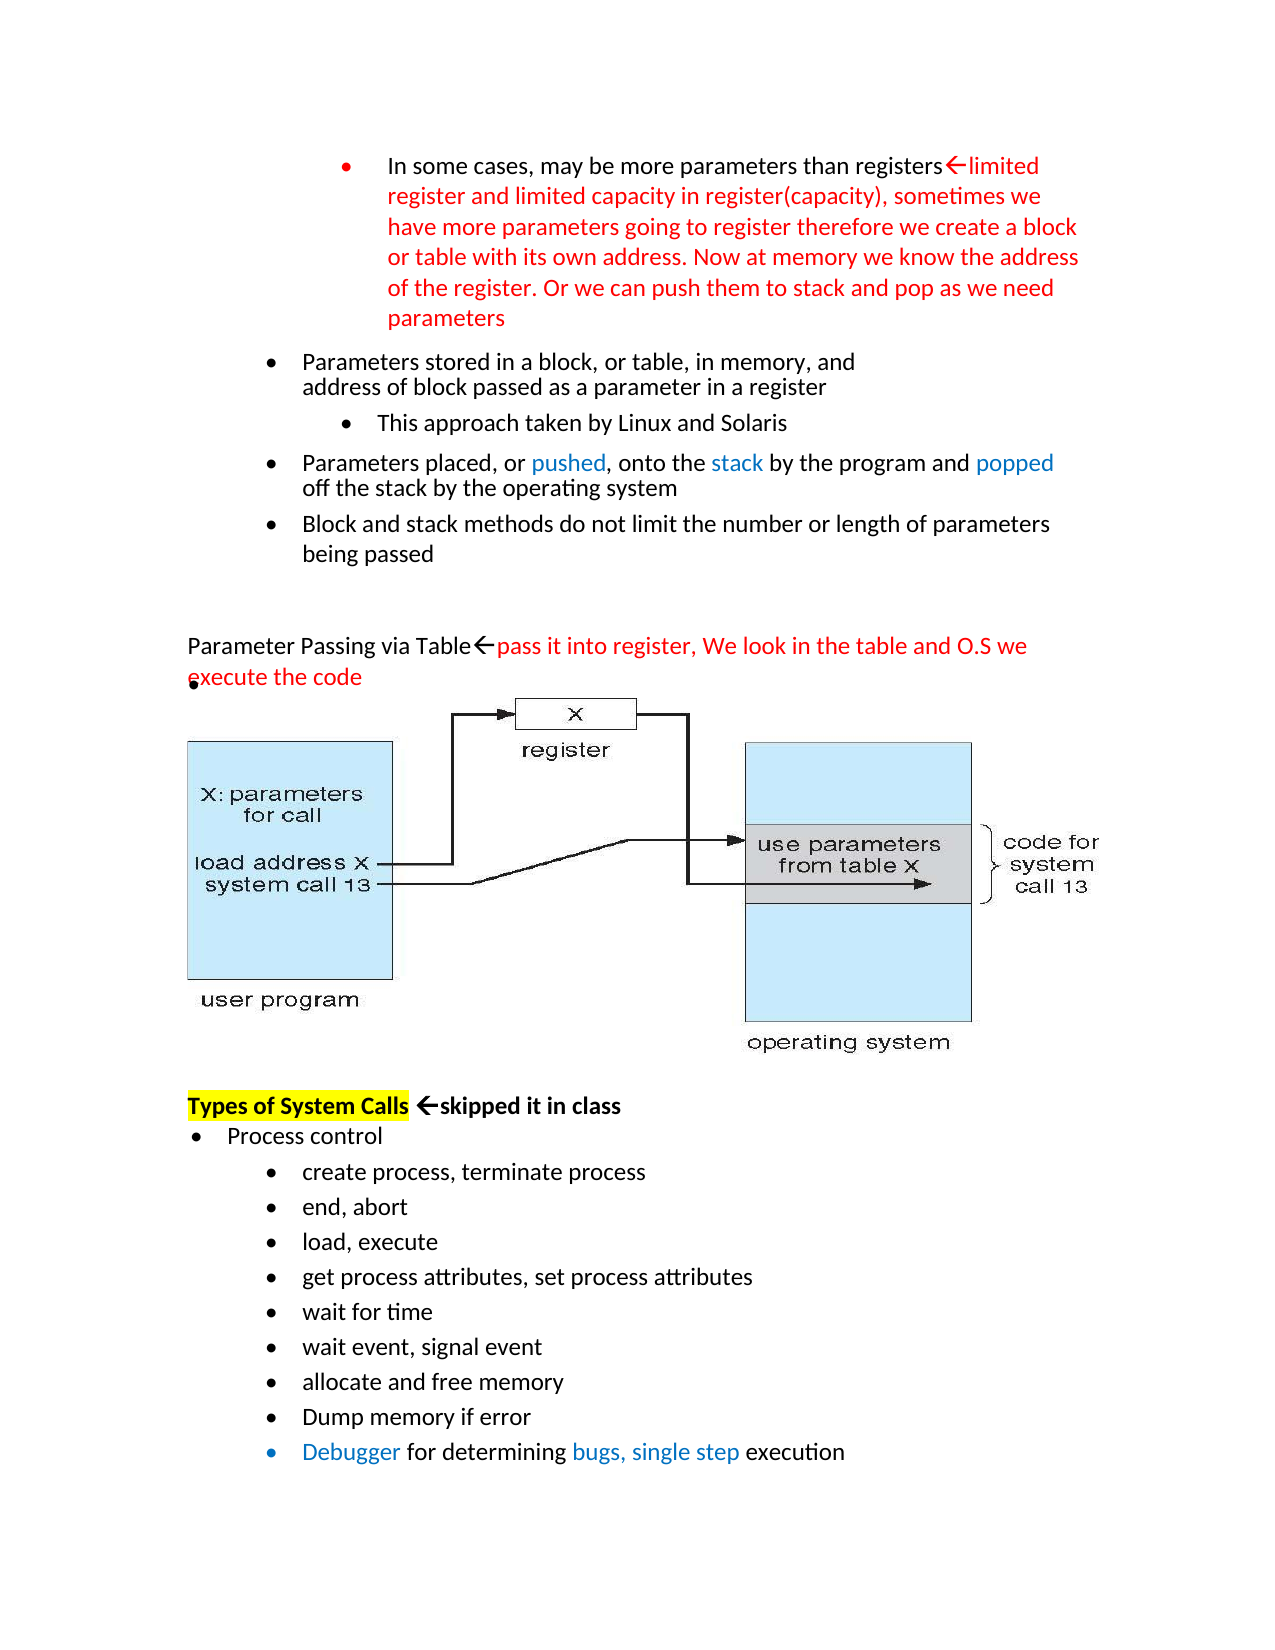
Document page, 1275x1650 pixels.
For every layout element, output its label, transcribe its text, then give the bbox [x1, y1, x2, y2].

list Debugger for determining bugs, single step execution [265, 1436, 1087, 1467]
list allocate and free memory [265, 1366, 1087, 1397]
text Parameter Passing via Tablepass it into register, We look in the table and O.S we execute the code [187, 630, 1087, 691]
list Process control [190, 1121, 1087, 1151]
list Block and stack methods do not limit the number or length of parameters being passed [265, 508, 1087, 569]
list get process attributes, set process attributes [265, 1261, 1087, 1291]
list Parameters stored in a block, or table, in memory, and address of block passed as a parameter in a register [265, 349, 906, 401]
list Dump memory if error [265, 1401, 1087, 1431]
list This approach taken by Linux and Solaris [340, 407, 1087, 438]
list create process, terminate process [265, 1156, 1087, 1186]
list end, abort [265, 1191, 1087, 1221]
text Types of System Calls skipped it in class [409, 1090, 1087, 1121]
list wait event, signal event [265, 1331, 1087, 1361]
list wait for time [265, 1296, 1087, 1326]
list Parameters placed, or pushed, onto the stack by the program and popped off the stack by the operating system [265, 451, 1083, 503]
picture [187, 698, 1107, 1055]
list load, execute [265, 1226, 1087, 1256]
list In some cases, may be more parameters than registerslimited register and limited capacity in register(capacity), sometimes we have more parameters going to register therefore we create a block or table with its own address. Now at memory we know the address of the register. Or we can push them to stack and pop as we need parameters [340, 150, 1087, 333]
